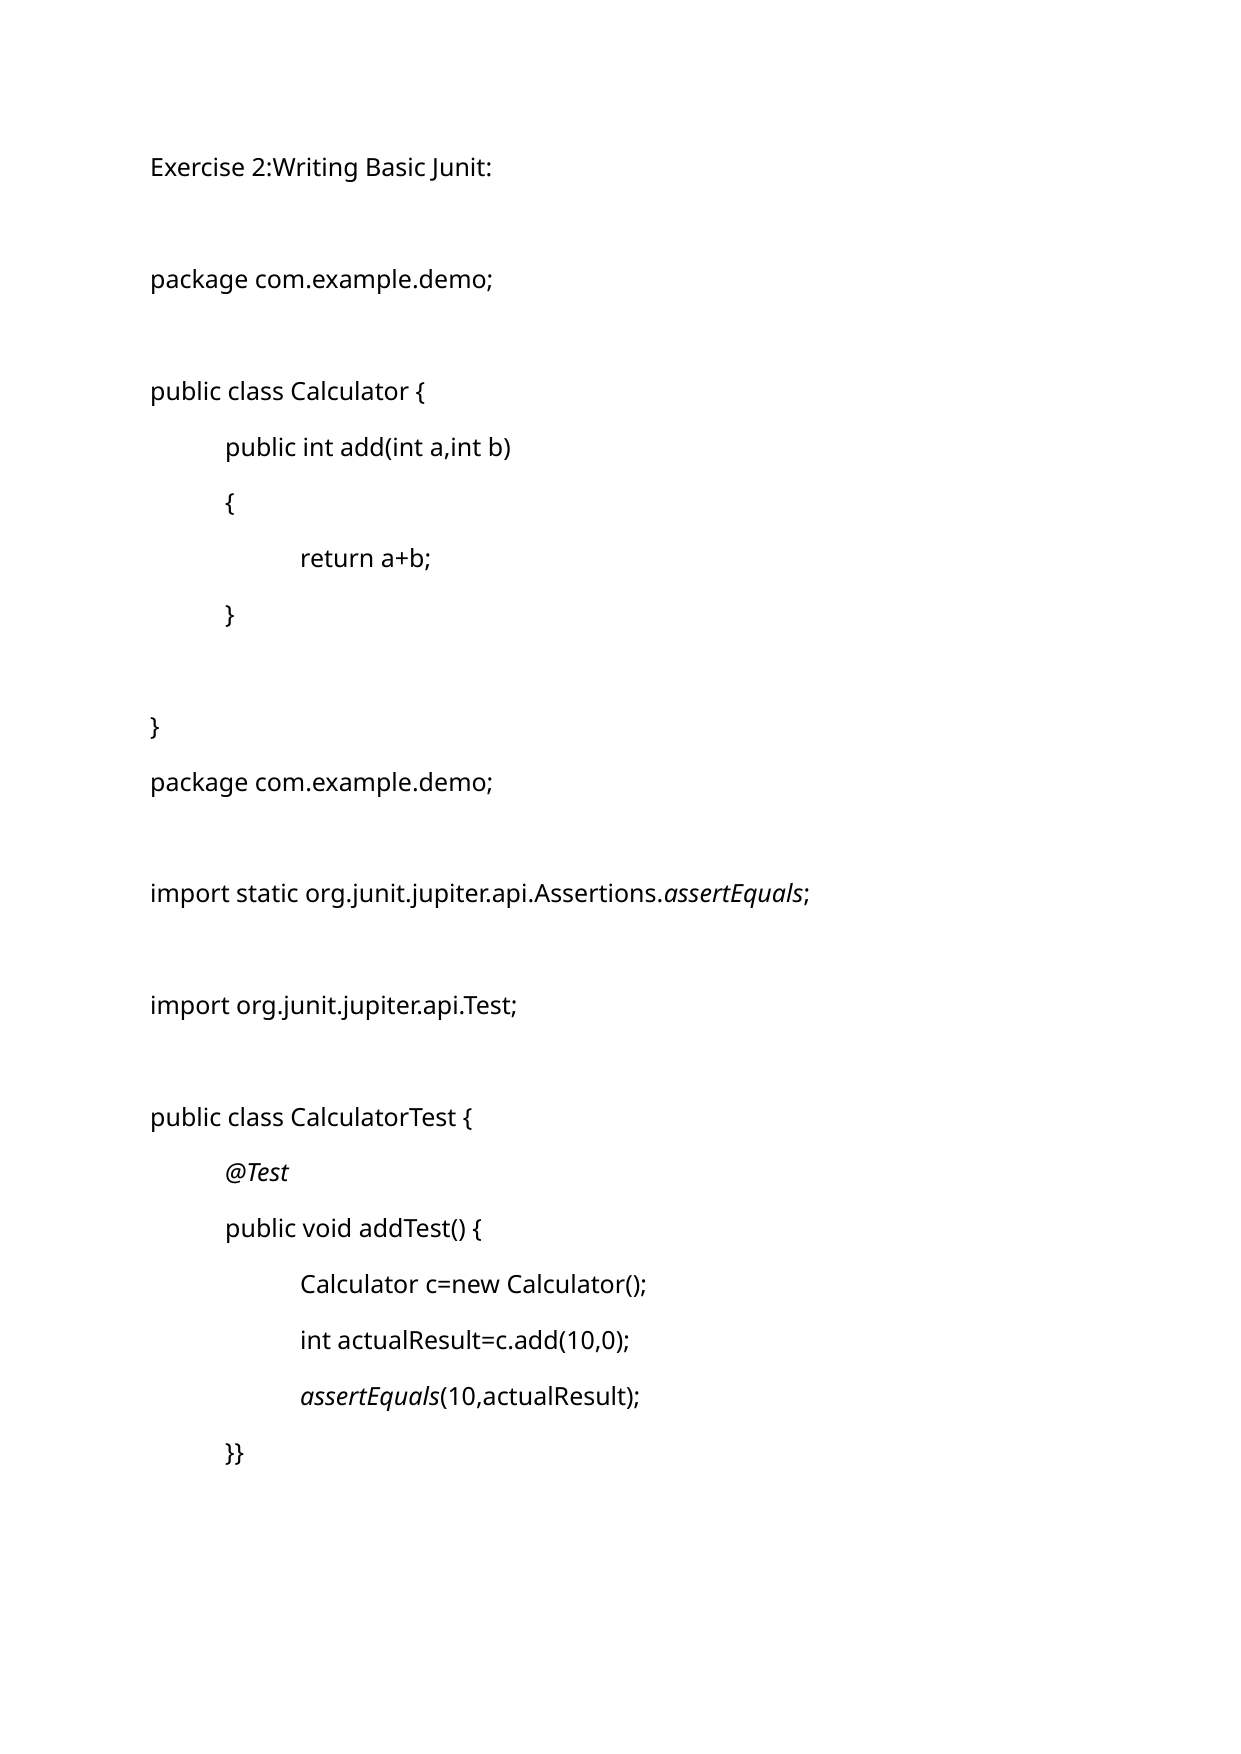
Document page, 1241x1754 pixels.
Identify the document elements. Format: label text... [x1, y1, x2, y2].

text Exercise 2:Writing Basic Junit: [150, 150, 1090, 184]
text @Test [150, 1155, 1090, 1189]
text Calculator c=new Calculator(); [150, 1267, 1090, 1301]
text } [150, 597, 1090, 631]
text package com.example.demo; [150, 262, 1090, 296]
text } [150, 708, 1090, 742]
text public void addTest() { [150, 1211, 1090, 1245]
text }} [150, 1434, 1090, 1468]
text public class Calculator { [150, 373, 1090, 407]
text { [150, 485, 1090, 519]
text import org.junit.jupiter.api.Test; [150, 987, 1090, 1022]
text import static org.junit.jupiter.api.Assertions.assertEquals; [150, 876, 1090, 910]
text return a+b; [150, 541, 1090, 575]
text assertEquals(10,actualResult); [150, 1378, 1090, 1412]
text public class CalculatorTest { [150, 1099, 1090, 1133]
text public int add(int a,int b) [150, 429, 1090, 463]
text int actualResult=c.add(10,0); [150, 1322, 1090, 1357]
text package com.example.demo; [150, 764, 1090, 798]
